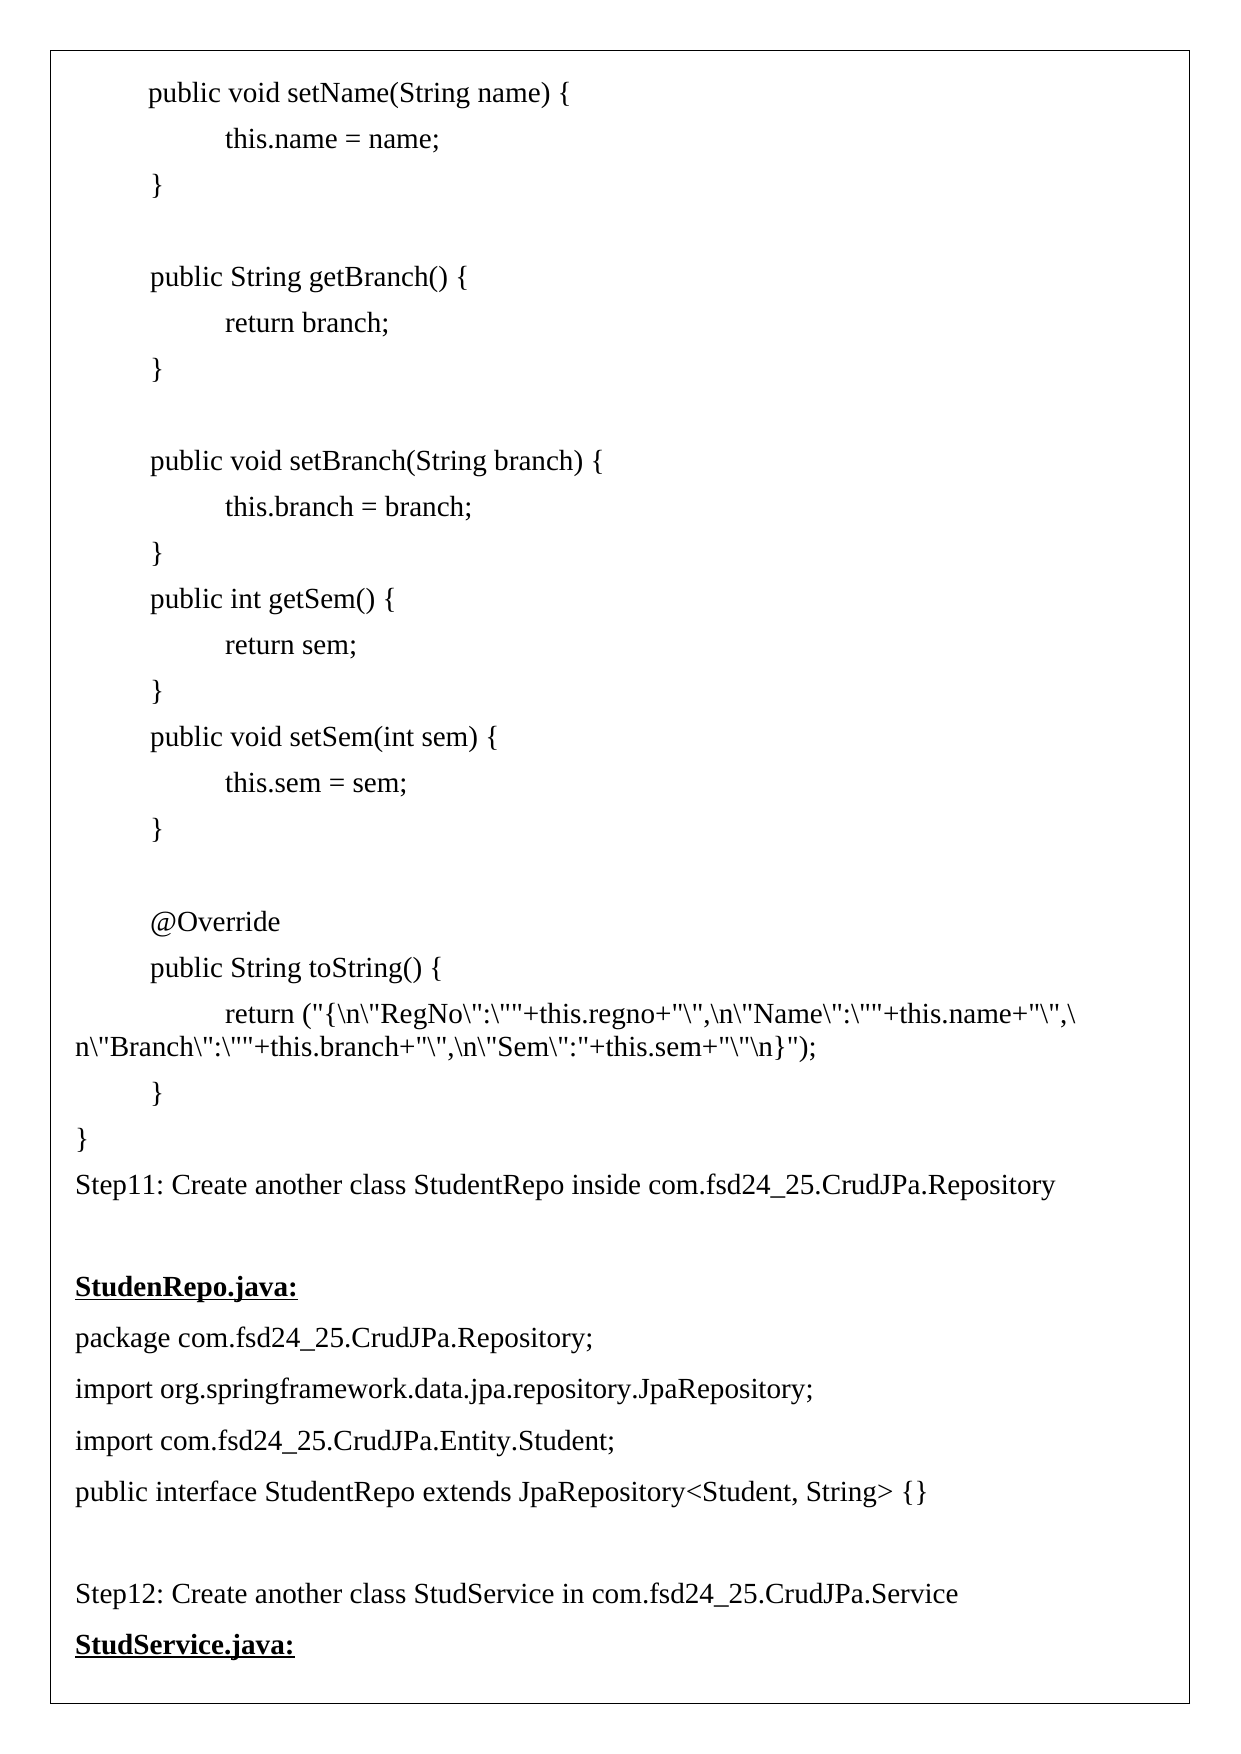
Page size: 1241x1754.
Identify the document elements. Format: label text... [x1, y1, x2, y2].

text } [75, 812, 1165, 845]
text public void setName(String name) { [75, 75, 1165, 108]
text public interface StudentRepo extends JpaRepository<Student, String> {} [75, 1474, 1165, 1507]
text package com.fsd24_25.CrudJPa.Repository; [75, 1321, 1165, 1354]
text public void setSem(int sem) { [75, 719, 1165, 753]
text Step12: Create another class StudService in com.fsd24_25.CrudJPa.Service [75, 1576, 1165, 1609]
text } [75, 673, 1165, 707]
text } [75, 535, 1165, 569]
text Step11: Create another class StudentRepo inside com.fsd24_25.CrudJPa.Repository [75, 1167, 1165, 1201]
text StudService.java: [75, 1627, 1165, 1660]
text @Override [75, 904, 1165, 937]
text public String toString() { [75, 950, 1165, 983]
text return sem; [75, 627, 1165, 661]
text return ("{\n\"RegNo\":\""+this.regno+"\",\n\"Name\":\""+this.name+"\",\n\"Branch\":\""+this.branch+"\",\n\"Sem\":"+this.sem+"\"\n}"); [75, 996, 1165, 1063]
text public String getBranch() { [75, 259, 1165, 293]
text return branch; [75, 305, 1165, 339]
text import org.springframework.data.jpa.repository.JpaRepository; [75, 1372, 1165, 1405]
text this.sem = sem; [75, 766, 1165, 799]
text this.name = name; [75, 121, 1165, 154]
text } [75, 167, 1165, 201]
text this.branch = branch; [75, 489, 1165, 523]
text public int getSem() { [75, 581, 1165, 615]
text StudenRepo.java: [75, 1269, 1165, 1303]
text public void setBranch(String branch) { [75, 443, 1165, 477]
text } [75, 1121, 1165, 1155]
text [75, 1423, 1165, 1456]
text } [75, 1075, 1165, 1109]
text } [75, 351, 1165, 385]
